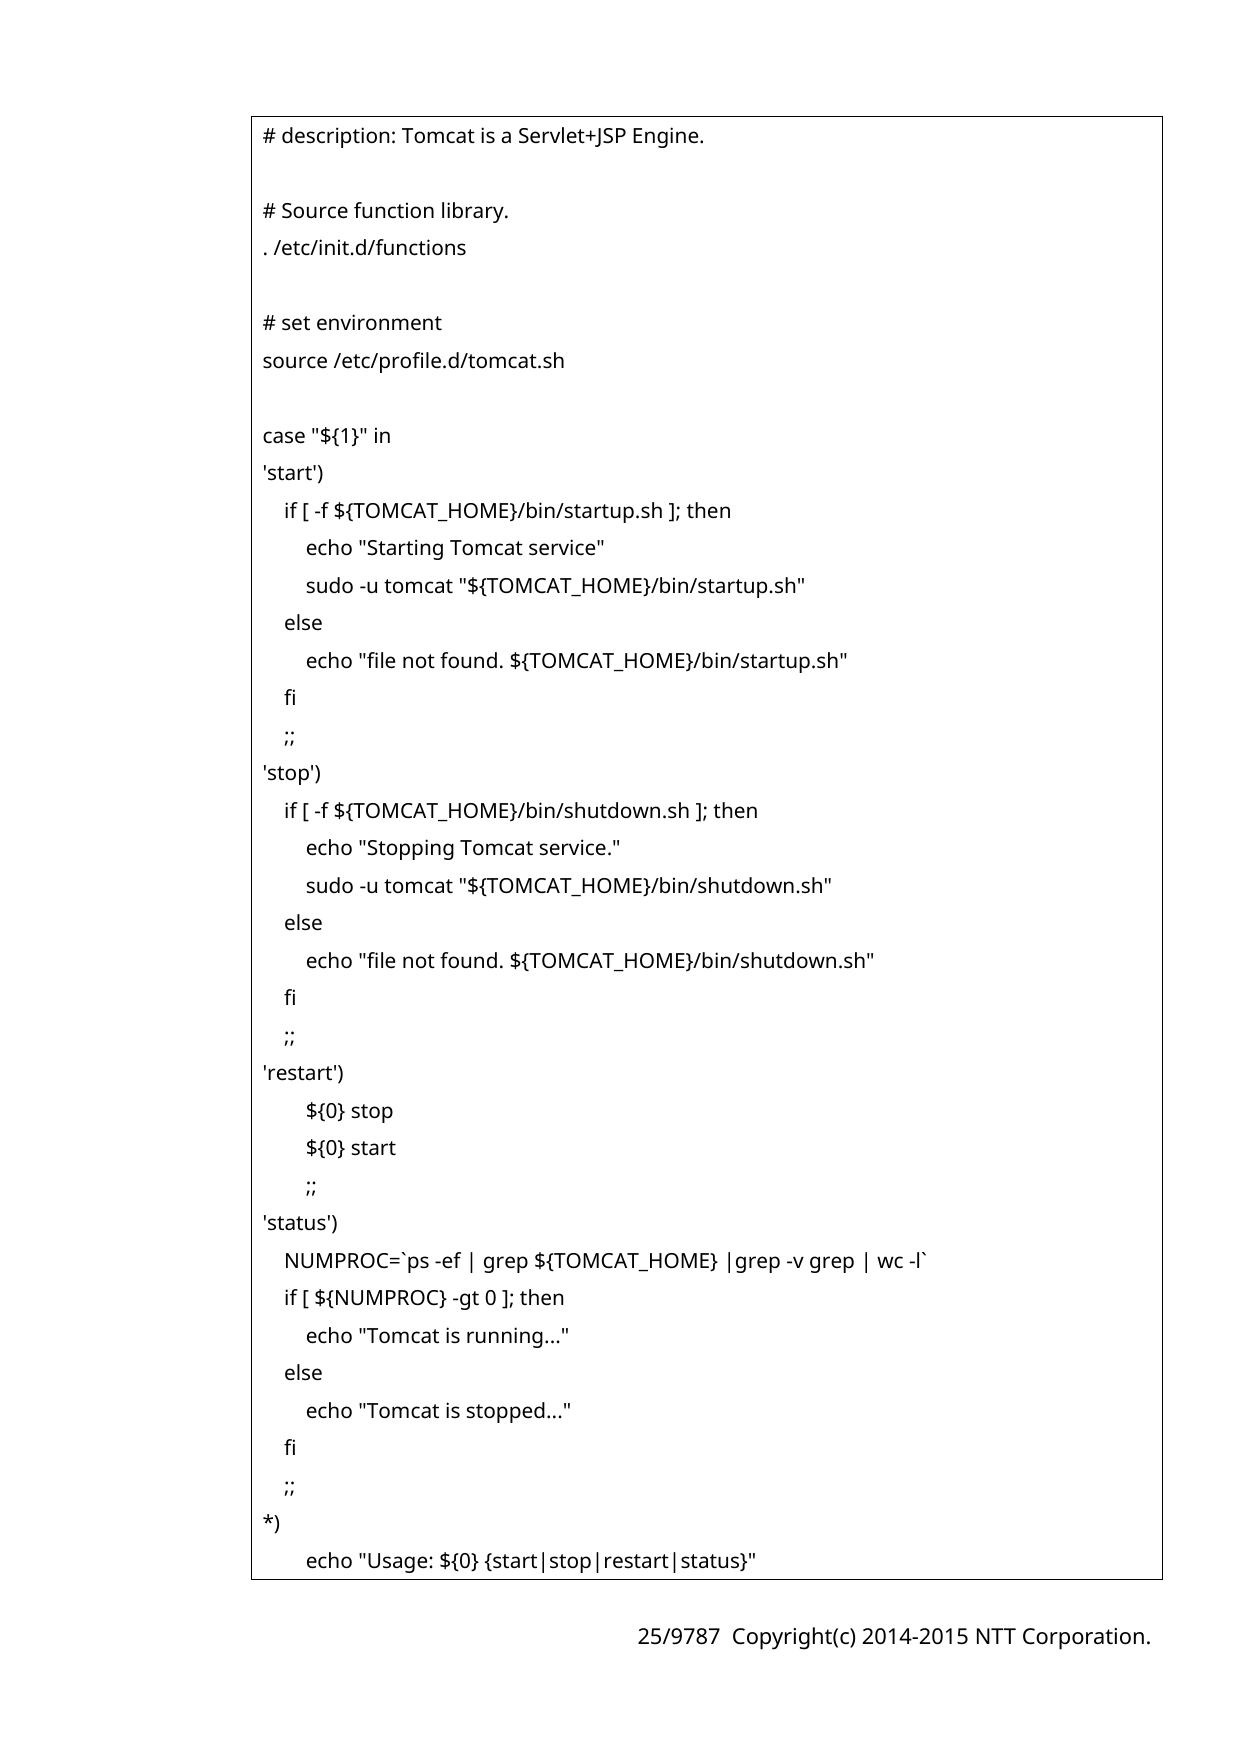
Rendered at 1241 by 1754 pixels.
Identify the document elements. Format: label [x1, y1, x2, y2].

table_header [252, 117, 1162, 1579]
